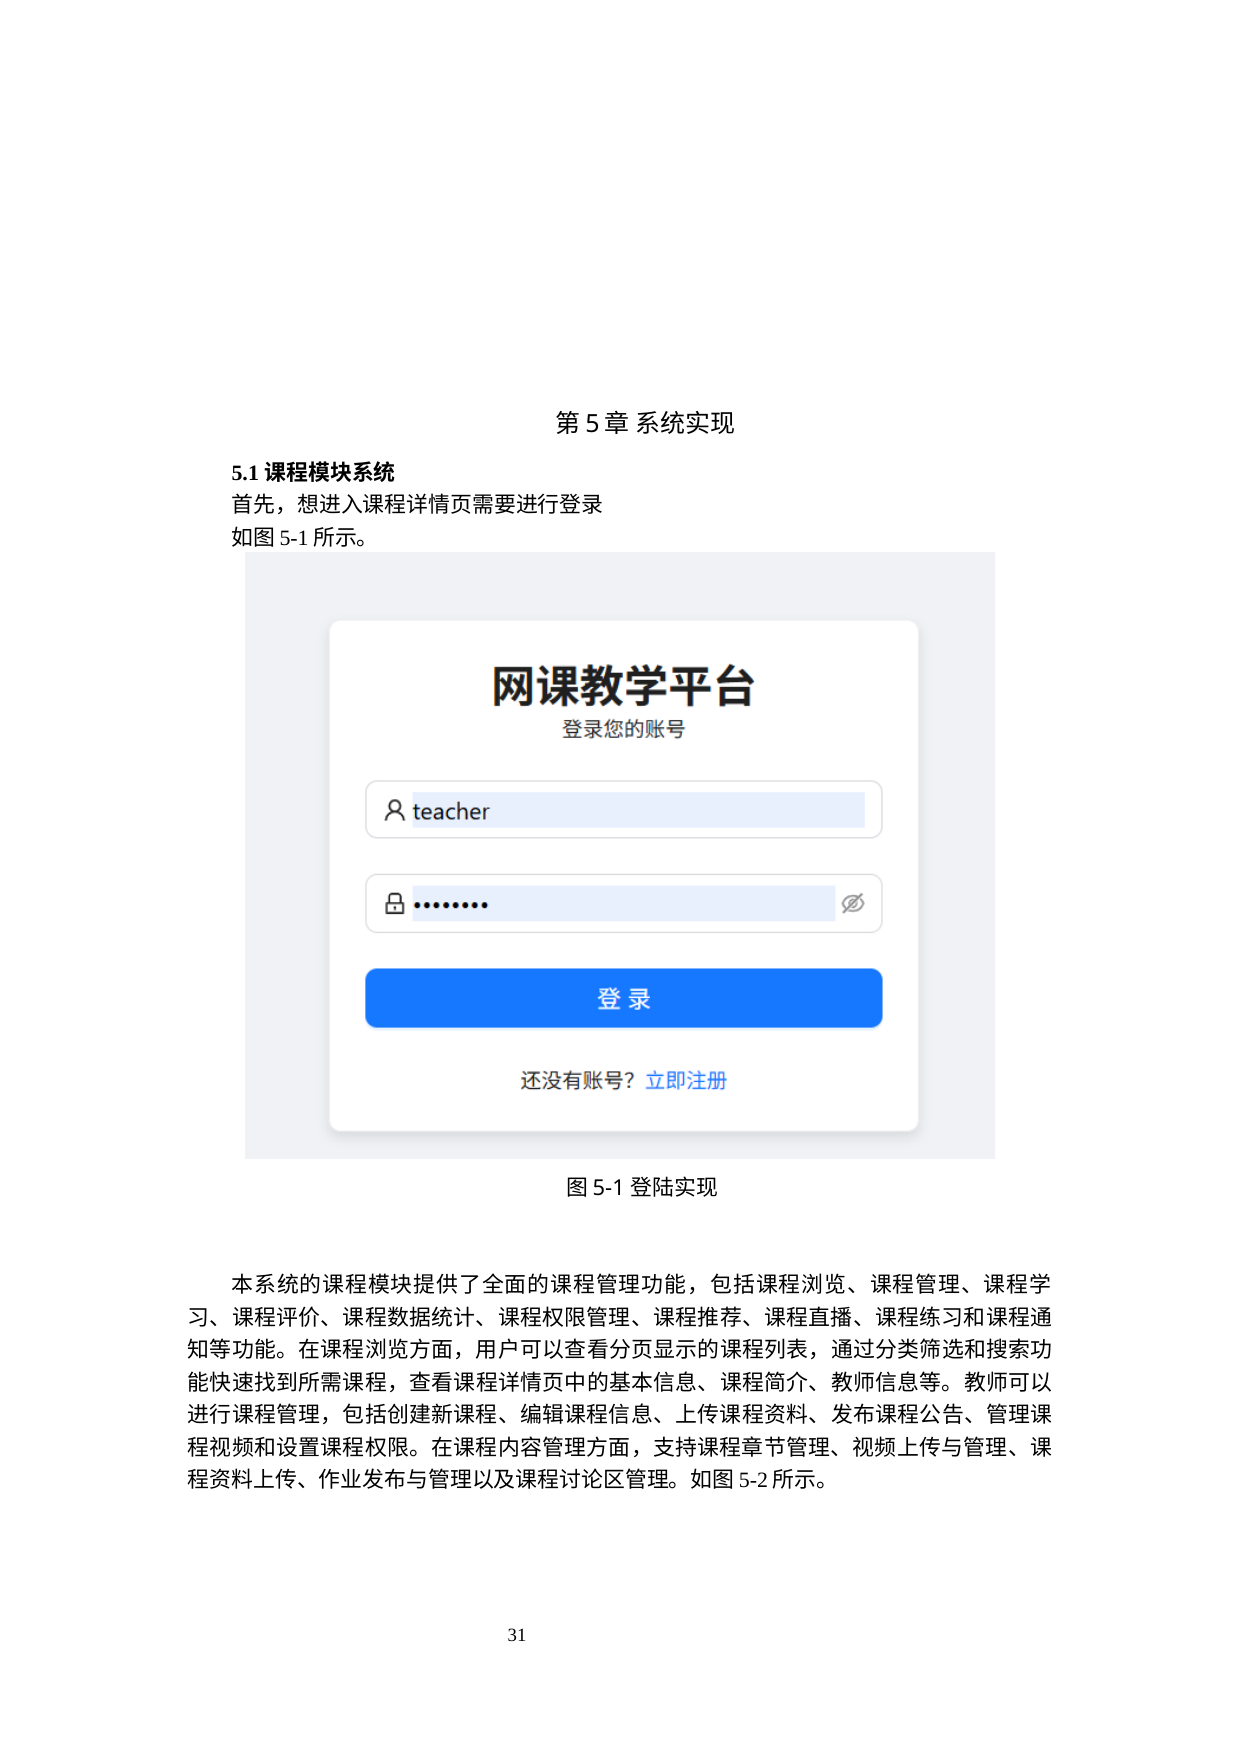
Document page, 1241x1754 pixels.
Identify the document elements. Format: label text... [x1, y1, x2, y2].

text 如图5-1所示。 [187, 519, 1053, 552]
picture [245, 552, 996, 1159]
text 5.1 课程模块系统 [187, 454, 1053, 487]
text 首先，想进入课程详情页需要进行登录 [187, 487, 1053, 519]
title 第5章 系统实现 [187, 389, 1053, 454]
text 图5-1 登陆实现 [187, 1169, 1053, 1202]
text 本系统的课程模块提供了全面的课程管理功能，包括课程浏览、课程管理、课程学习、课程评价、课程数据统计、课程权限管理、课程推荐、课程直播、课程练习和课程通知等功能。在课程浏览方面，用户可以查看分页显示的课程列表，通过分类筛选和搜索功能快速找到所需课程，查看课程详情页中的基本信息、课程简介、教师信息等。教师可以进行课程管理，包括创建新课程、编辑课程信息、上传课程资料、发布课程公告、管理课程视频和设置课程权限。在课程内容管理方面，支持课程章节管理、视频上传与管理、课程资料上传、作业发布与管理以及课程讨论区管理。如图5-2所示。 [187, 1267, 1053, 1494]
